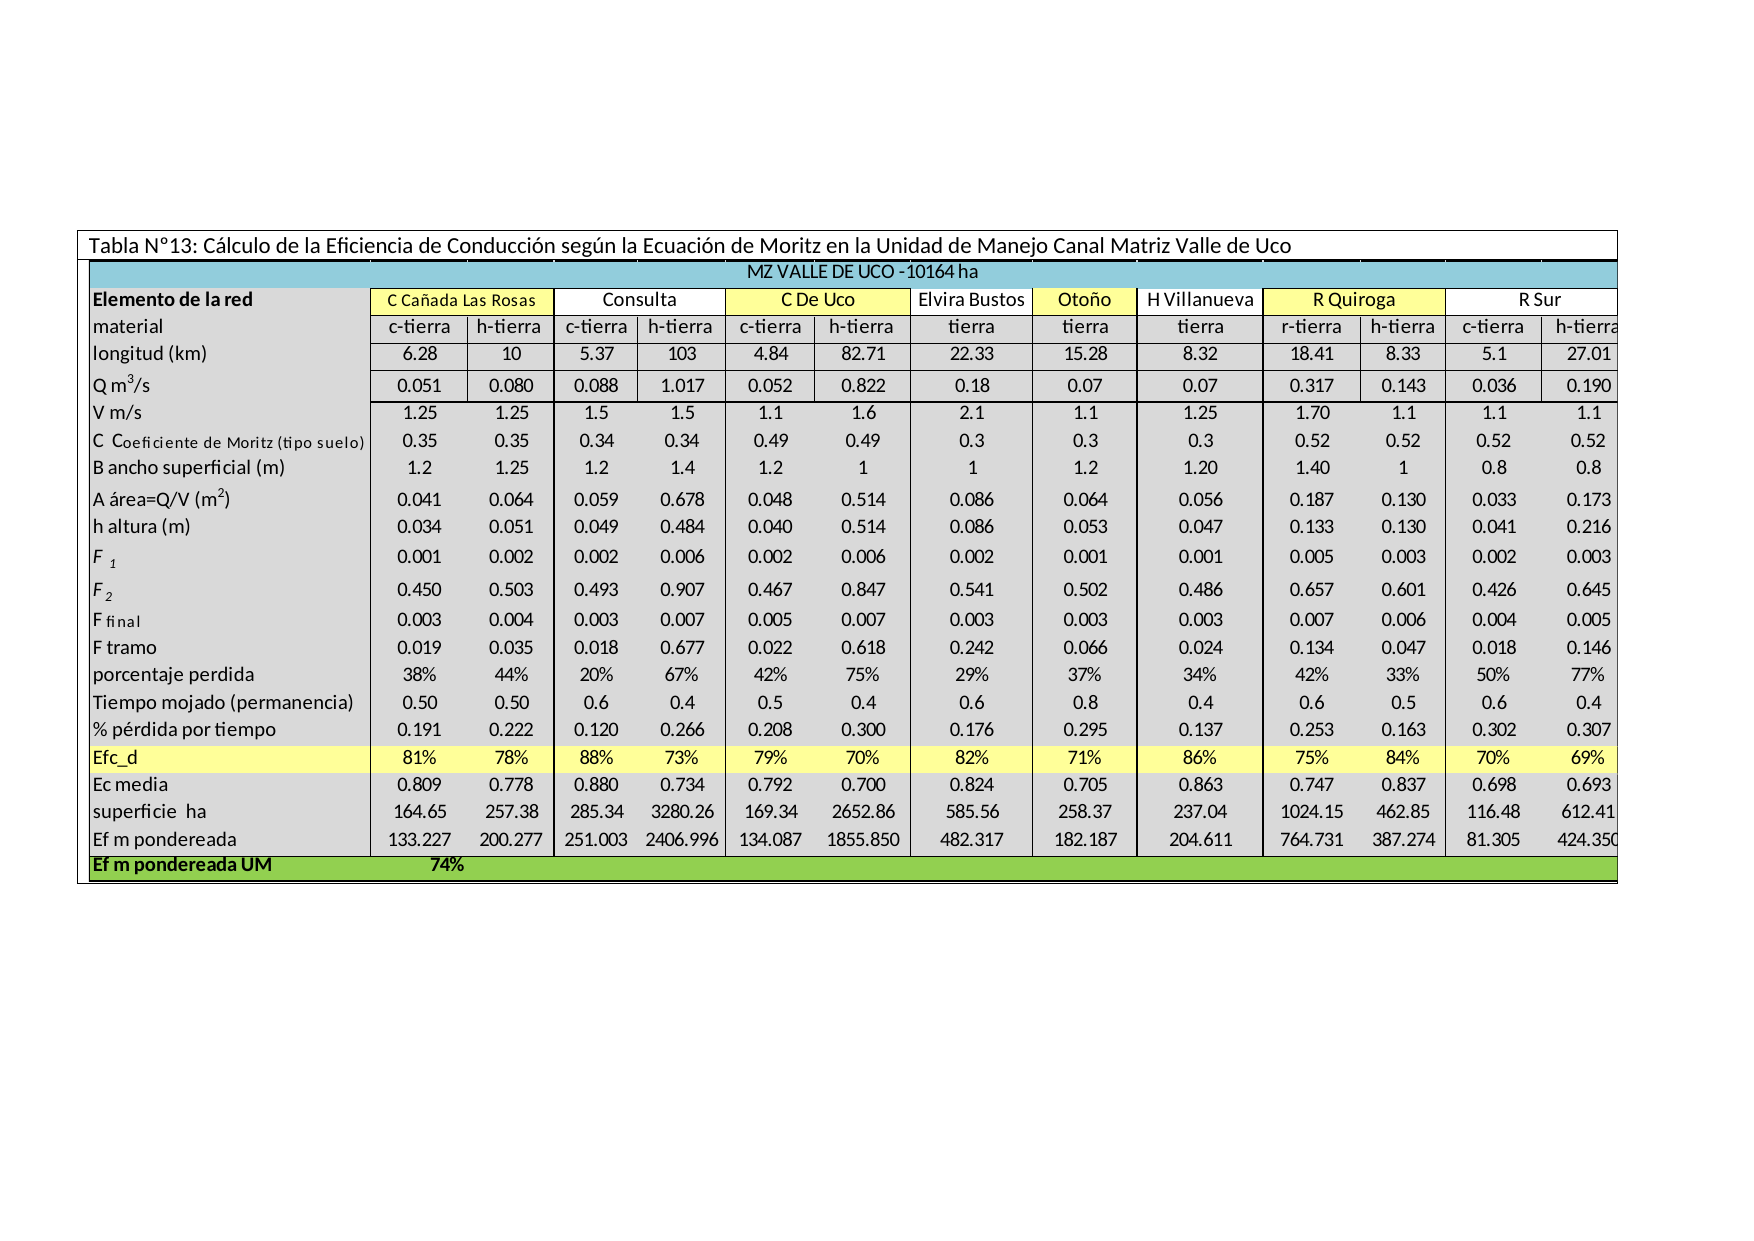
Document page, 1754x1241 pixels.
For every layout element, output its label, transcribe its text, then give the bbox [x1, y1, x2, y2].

table_cell [78, 260, 1617, 883]
table_header Tabla Nº13: Cálculo de la Eficiencia de Conducción según la Ecuación de Moritz en la Unidad de Manejo Canal Matriz Valle de Uco [78, 231, 1617, 259]
